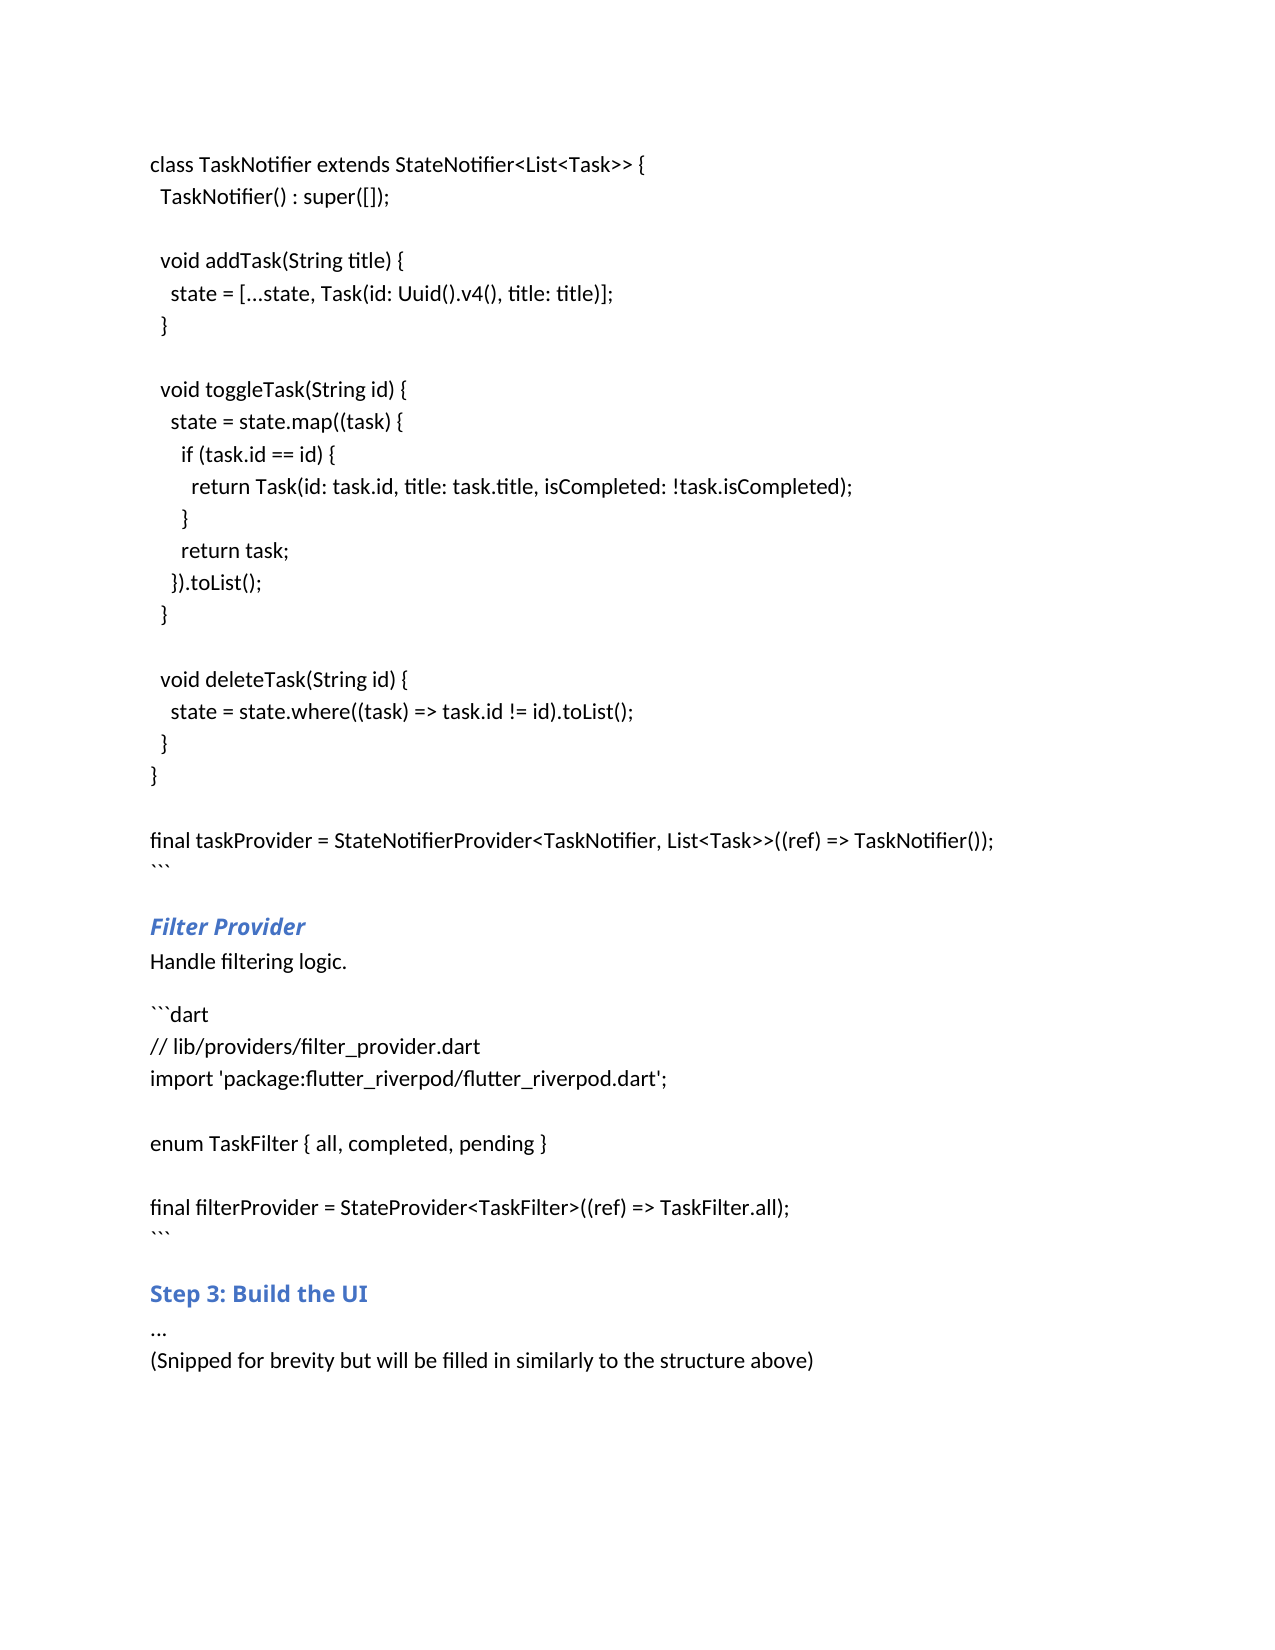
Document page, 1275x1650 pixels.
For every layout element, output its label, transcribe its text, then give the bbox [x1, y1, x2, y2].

text ```dart // lib/providers/filter_provider.dart import 'package:flutter_riverpod/flutter_riverpod.dart'; enum TaskFilter { all, completed, pending } final filterProvider = StateProvider<TaskFilter>((ref) => TaskFilter.all); ``` [150, 1000, 1125, 1253]
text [150, 150, 1125, 886]
text ... (Snipped for brevity but will be filled in similarly to the structure above) [150, 1314, 1125, 1374]
text Handle filtering logic. [150, 947, 1125, 975]
subtitle Filter Provider [150, 911, 1125, 942]
subtitle Step 3: Build the UI [150, 1278, 1125, 1310]
